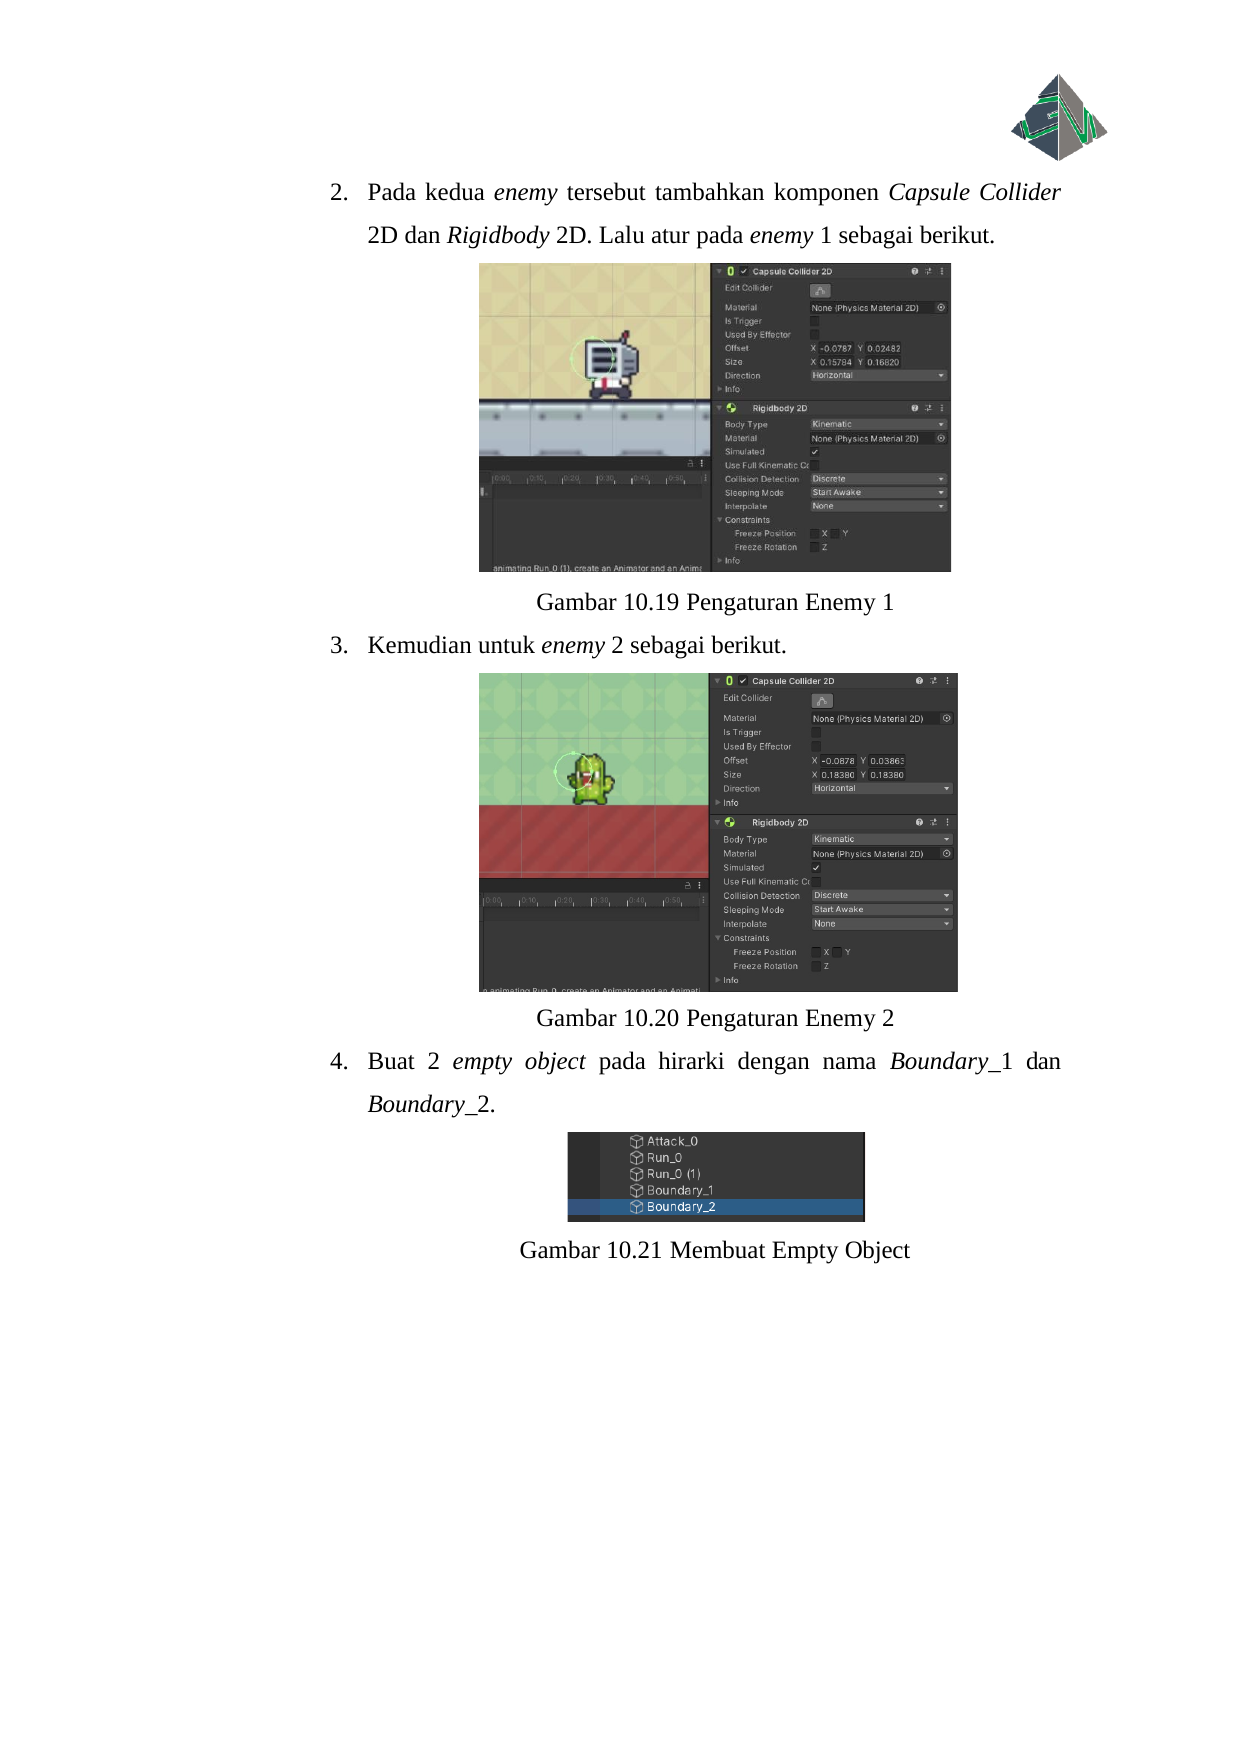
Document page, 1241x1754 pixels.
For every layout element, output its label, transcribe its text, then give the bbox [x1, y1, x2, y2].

text 2D dan Rigidbody 2D. Lalu atur pada enemy 1 sebagai berikut. [367, 220, 1076, 249]
list Kemudian untuk enemy 2 sebagai berikut. [330, 630, 1076, 659]
picture [1010, 73, 1108, 161]
picture [479, 263, 952, 572]
picture [567, 1132, 866, 1222]
list Buat 2 empty object pada hirarki dengan nama Boundary_1 dan [330, 1046, 1076, 1075]
list Pada kedua enemy tersebut tambahkan komponen Capsule Collider [330, 177, 1076, 206]
text Boundary_2. [367, 1089, 1076, 1118]
picture [479, 673, 958, 992]
